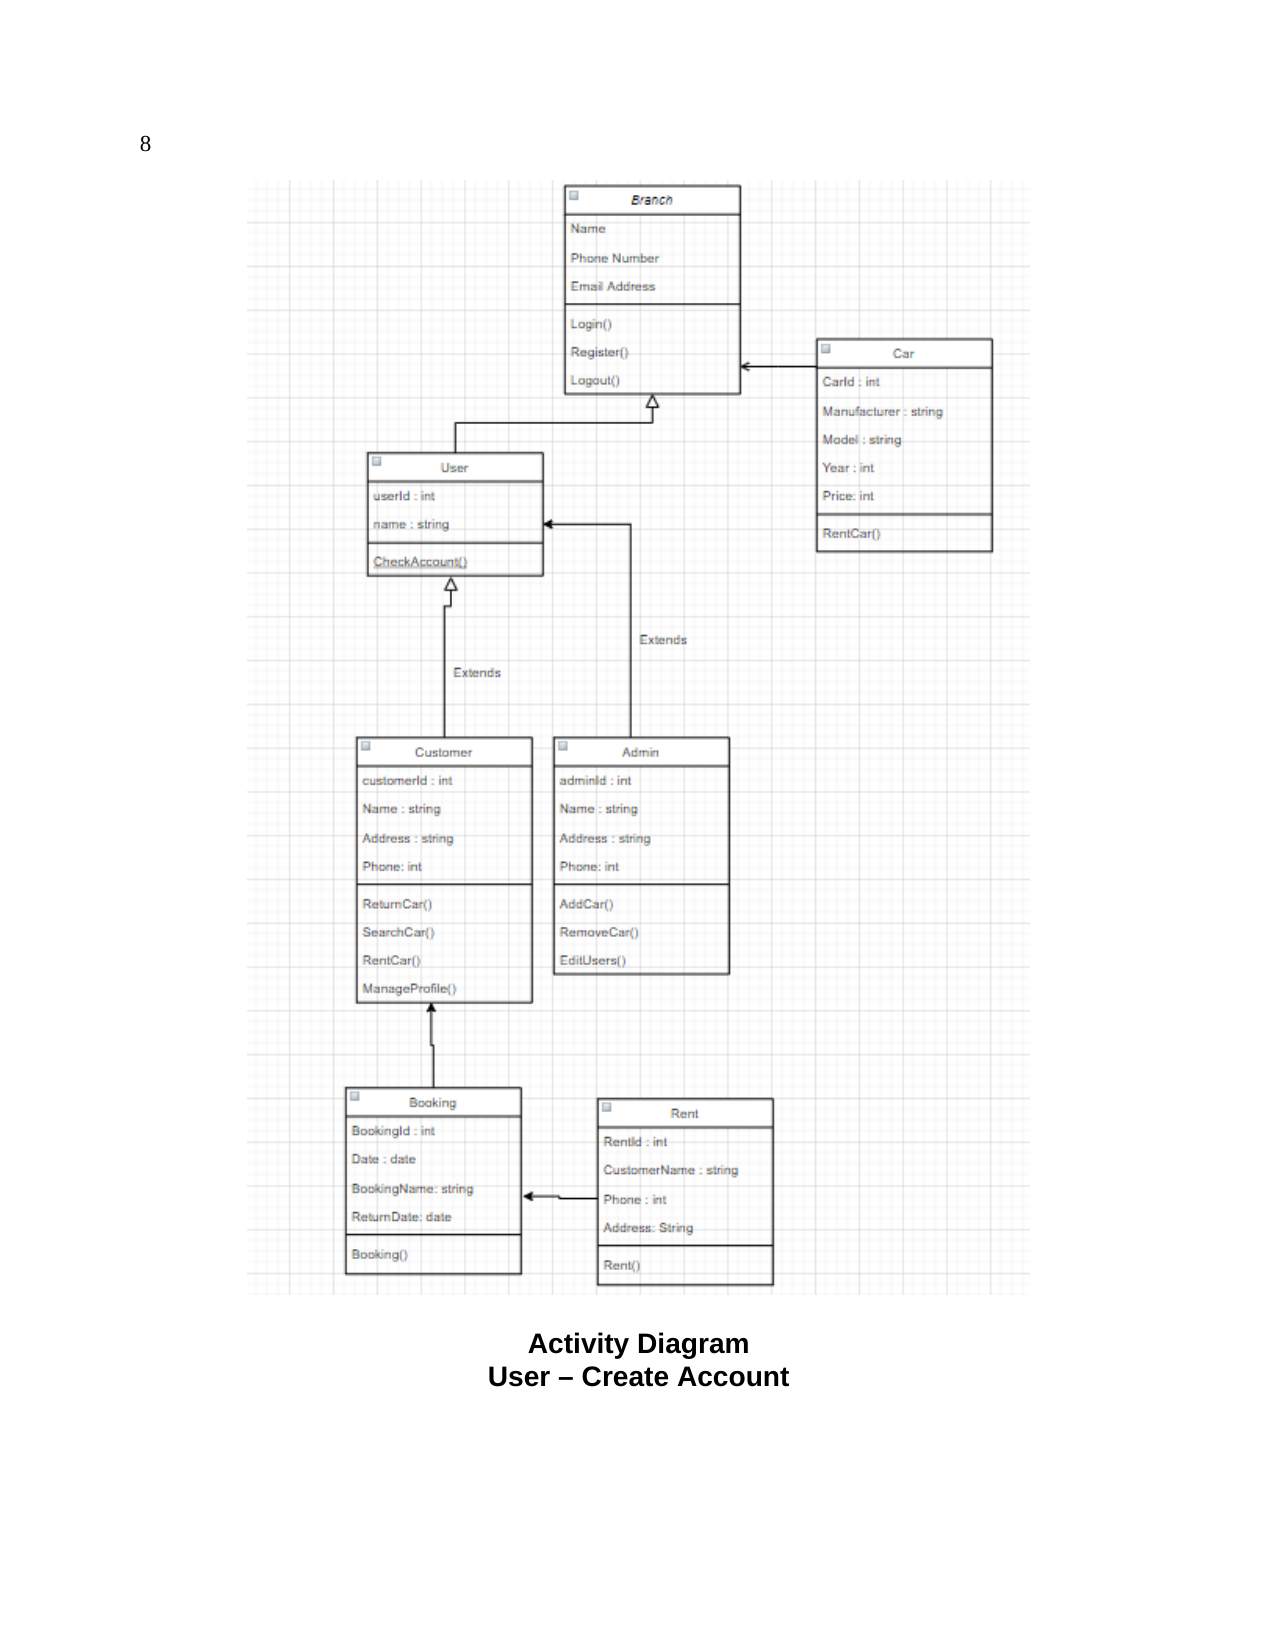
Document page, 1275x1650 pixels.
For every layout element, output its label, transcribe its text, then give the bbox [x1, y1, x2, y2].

text Activity Diagram [139, 1327, 1137, 1359]
text User – Create Account [139, 1359, 1137, 1392]
picture [247, 180, 1030, 1295]
